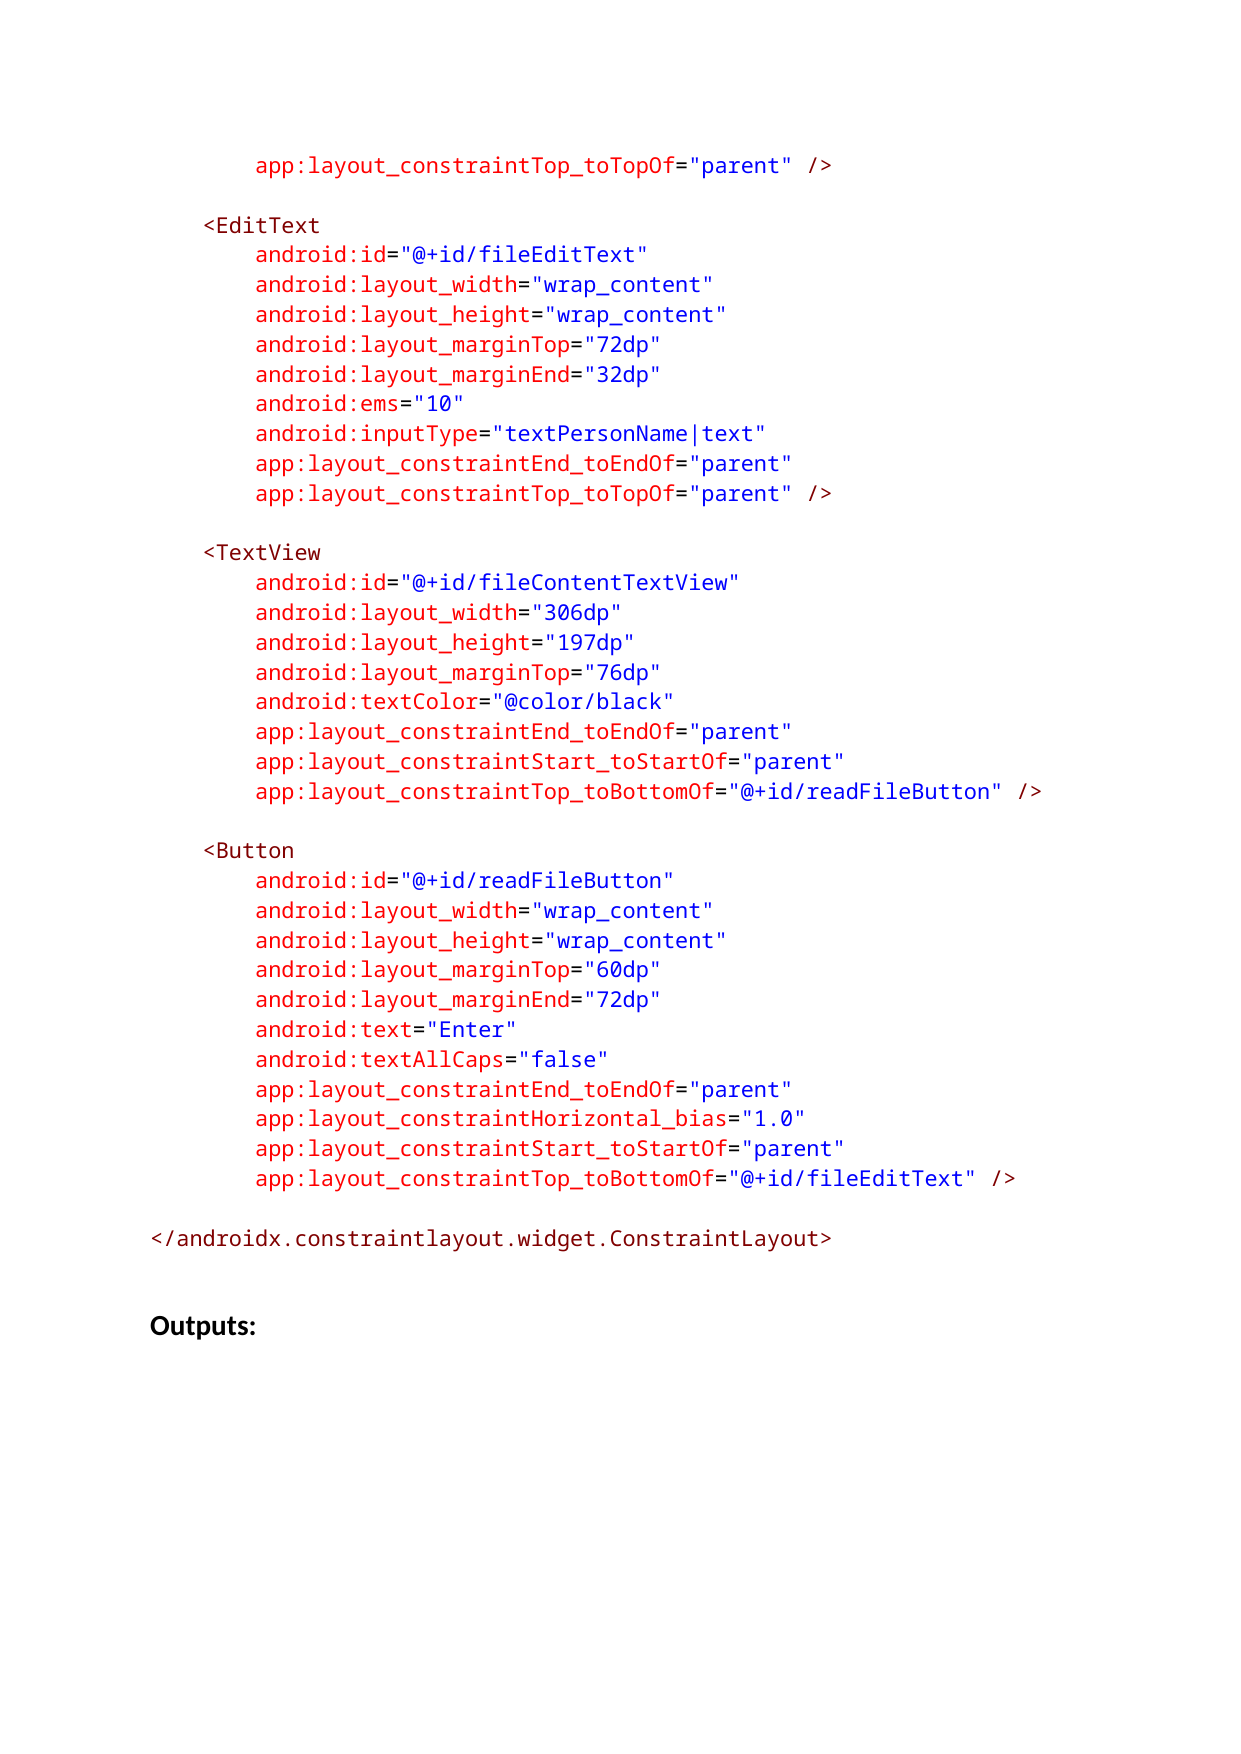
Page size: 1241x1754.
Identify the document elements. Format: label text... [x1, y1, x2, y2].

text android:ems="10" [150, 388, 1090, 418]
text <EditText [150, 209, 1090, 239]
text app:layout_constraintEnd_toEndOf="parent" [150, 716, 1090, 746]
text Outputs: [150, 1307, 1090, 1343]
text android:id="@+id/readFileButton" [150, 865, 1090, 895]
text android:layout_height="wrap_content" [150, 299, 1090, 329]
text android:text="Enter" [150, 1014, 1090, 1044]
text android:layout_width="wrap_content" [150, 895, 1090, 924]
text </androidx.constraintlayout.widget.ConstraintLayout> [150, 1222, 1090, 1252]
text android:layout_marginEnd="32dp" [150, 358, 1090, 388]
text app:layout_constraintStart_toStartOf="parent" [150, 746, 1090, 776]
text android:inputType="textPersonName|text" [150, 418, 1090, 448]
text app:layout_constraintHorizontal_bias="1.0" [150, 1103, 1090, 1133]
text app:layout_constraintEnd_toEndOf="parent" [150, 448, 1090, 478]
text android:layout_marginTop="72dp" [150, 329, 1090, 358]
text android:layout_width="306dp" [150, 597, 1090, 627]
text android:textAllCaps="false" [150, 1044, 1090, 1073]
text android:layout_marginTop="60dp" [150, 954, 1090, 984]
text app:layout_constraintTop_toTopOf="parent" /> [150, 478, 1090, 507]
text android:id="@+id/fileContentTextView" [150, 567, 1090, 597]
text android:layout_marginEnd="72dp" [150, 984, 1090, 1014]
text android:layout_marginTop="76dp" [150, 656, 1090, 686]
text <TextView [150, 537, 1090, 567]
text android:layout_height="wrap_content" [150, 924, 1090, 954]
text android:layout_height="197dp" [150, 627, 1090, 656]
text android:id="@+id/fileEditText" [150, 239, 1090, 269]
text android:layout_width="wrap_content" [150, 269, 1090, 299]
text android:textColor="@color/black" [150, 686, 1090, 716]
text app:layout_constraintTop_toBottomOf="@+id/fileEditText" /> [150, 1163, 1090, 1193]
text app:layout_constraintTop_toBottomOf="@+id/readFileButton" /> [150, 776, 1090, 805]
text app:layout_constraintTop_toTopOf="parent" /> [150, 150, 1090, 180]
text app:layout_constraintEnd_toEndOf="parent" [150, 1073, 1090, 1103]
text <Button [150, 835, 1090, 865]
text app:layout_constraintStart_toStartOf="parent" [150, 1133, 1090, 1163]
